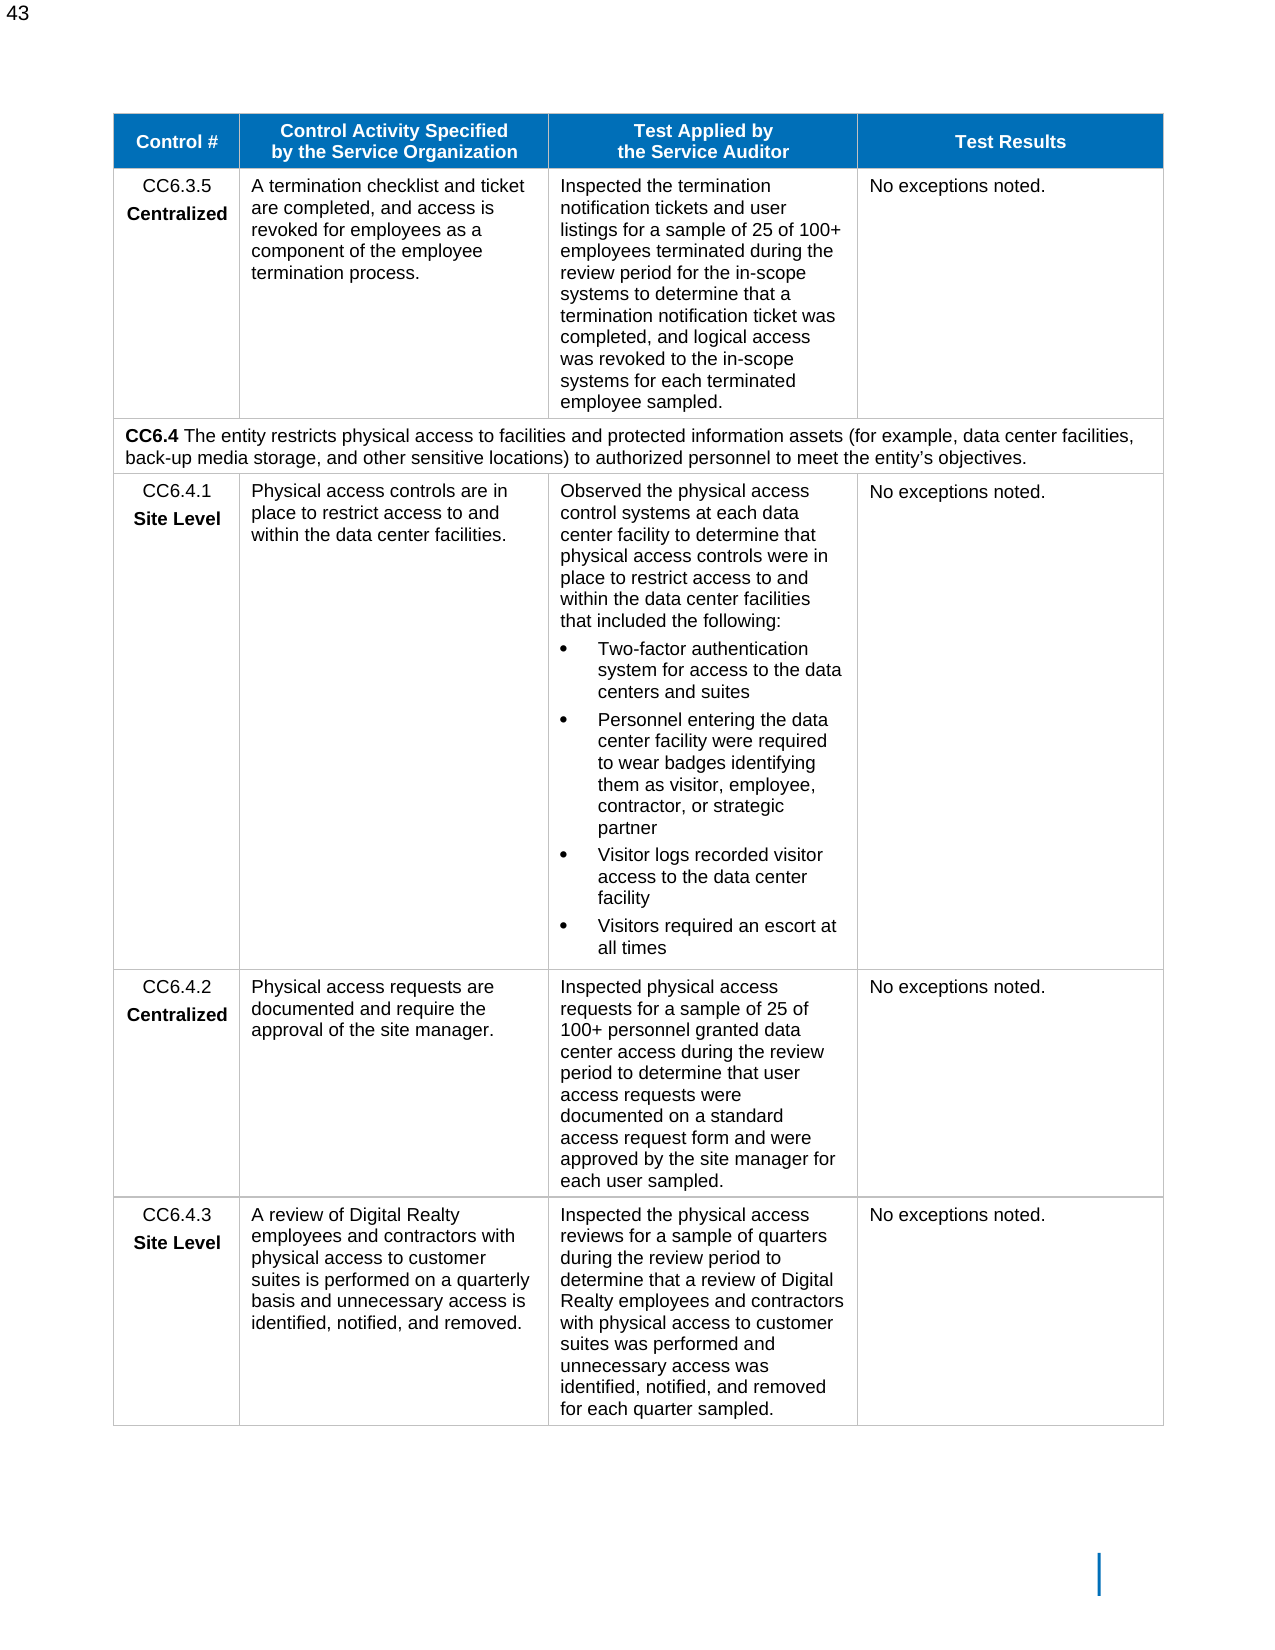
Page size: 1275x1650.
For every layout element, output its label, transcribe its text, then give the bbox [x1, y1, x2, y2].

table_cell No exceptions noted. [858, 474, 1163, 968]
table_header Control Activity Specified by the Service Organization [240, 114, 548, 168]
table_cell No exceptions noted. [858, 970, 1163, 1196]
table_cell CC6.4.2 Centralized [114, 970, 239, 1196]
table_cell Observed the physical access control systems at each data center facility to determine that physical access controls were in place to restrict access to and within the data center facilities that included the following: Two-factor authentication system for access to the data centers and suites Personnel entering the data center facility were required to wear badges identifying them as visitor, employee, contractor, or strategic partner Visitor logs recorded visitor access to the data center facility Visitors required an escort at all times [549, 474, 857, 968]
table_cell A review of Digital Realty employees and contractors with physical access to customer suites is performed on a quarterly basis and unnecessary access is identified, notified, and removed. [240, 1198, 548, 1424]
table_cell Inspected physical access requests for a sample of 25 of 100+ personnel granted data center access during the review period to determine that user access requests were documented on a standard access request form and were approved by the site manager for each user sampled. [549, 970, 857, 1196]
table_header Test Applied by the Service Auditor [549, 114, 857, 168]
table_cell CC6.4 The entity restricts physical access to facilities and protected information assets (for example, data center facilities, back-up media storage, and other sensitive locations) to authorized personnel to meet the entity’s objectives. [114, 419, 1163, 473]
table_cell CC6.4.3 Site Level [114, 1198, 239, 1424]
table_header Test Results [858, 114, 1163, 168]
table_cell CC6.4.1 Site Level [114, 474, 239, 968]
table_header Control # [114, 114, 239, 168]
table_cell A termination checklist and ticket are completed, and access is revoked for employees as a component of the employee termination process. [240, 169, 548, 417]
table_cell Physical access controls are in place to restrict access to and within the data center facilities. [240, 474, 548, 968]
table_cell Physical access requests are documented and require the approval of the site manager. [240, 970, 548, 1196]
table_cell Inspected the physical access reviews for a sample of quarters during the review period to determine that a review of Digital Realty employees and contractors with physical access to customer suites was performed and unnecessary access was identified, notified, and removed for each quarter sampled. [549, 1198, 857, 1424]
table_cell CC6.3.5 Centralized [114, 169, 239, 417]
table_cell No exceptions noted. [858, 169, 1163, 417]
table_cell Inspected the termination notification tickets and user listings for a sample of 25 of 100+ employees terminated during the review period for the in-scope systems to determine that a termination notification ticket was completed, and logical access was revoked to the in-scope systems for each terminated employee sampled. [549, 169, 857, 417]
table_cell No exceptions noted. [858, 1198, 1163, 1424]
